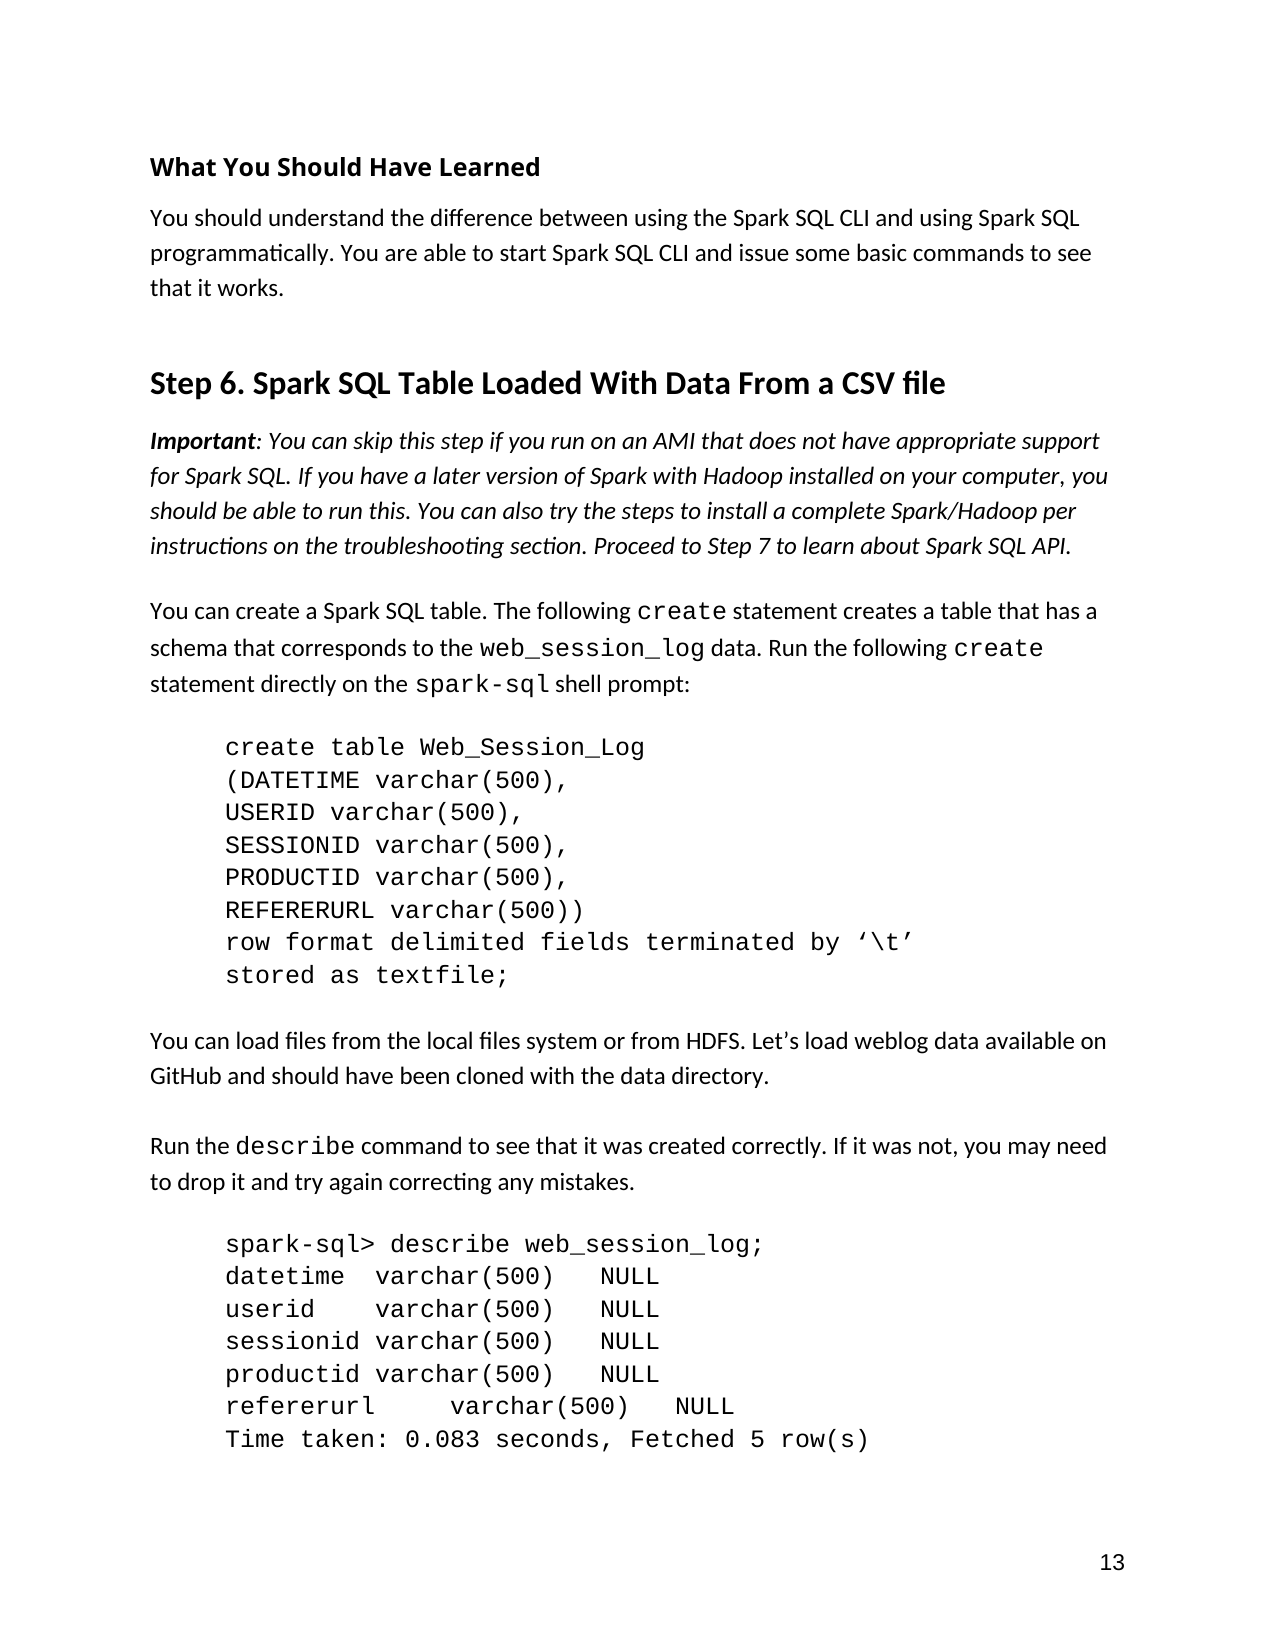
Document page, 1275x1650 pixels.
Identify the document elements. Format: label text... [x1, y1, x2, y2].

text sessionid varchar(500) NULL [150, 1329, 1125, 1357]
subtitle Step 6. Spark SQL Table Loaded With Data From a CSV file [150, 362, 1125, 403]
text userid varchar(500) NULL [150, 1296, 1125, 1325]
text SESSIONID varchar(500), [150, 832, 1125, 861]
text You can create a Spark SQL table. The following create statement creates a table that has a schema that corresponds to the web_session_log data. Run the following create statement directly on the spark-sql shell prompt: [150, 596, 1125, 700]
text spark-sql> describe web_session_log; [150, 1231, 1125, 1260]
text Important: You can skip this step if you run on an AMI that does not have appropriate support for Spark SQL. If you have a later version of Spark with Hadoop installed on your computer, you should be able to run this. You can also try the steps to install a complete Spark/Hadoop per instructions on the troubleshooting section. Proceed to Step 7 to learn about Spark SQL API. [150, 425, 1125, 561]
text create table Web_Session_Log [150, 735, 1125, 763]
text refererurl varchar(500) NULL [150, 1394, 1125, 1422]
subtitle What You Should Have Learned [150, 150, 1125, 184]
text Time taken: 0.083 seconds, Fetched 5 row(s) [150, 1426, 1125, 1455]
text row format delimited fields terminated by ‘\t’ [150, 930, 1125, 958]
text Run the describe command to see that it was created correctly. If it was not, you may need to drop it and try again correcting any mistakes. [150, 1130, 1125, 1197]
text You should understand the difference between using the Spark SQL CLI and using Spark SQL programmatically. You are able to start Spark SQL CLI and issue some basic commands to see that it works. [150, 202, 1125, 302]
text (DATETIME varchar(500), [150, 767, 1125, 796]
text datetime varchar(500) NULL [150, 1264, 1125, 1292]
text USERID varchar(500), [150, 800, 1125, 828]
text PRODUCTID varchar(500), [150, 865, 1125, 893]
text REFERERURL varchar(500)) [150, 897, 1125, 926]
text productid varchar(500) NULL [150, 1361, 1125, 1390]
text You can load files from the local files system or from HDFS. Let’s load weblog data available on GitHub and should have been cloned with the data directory. [150, 1025, 1125, 1090]
text stored as textfile; [150, 962, 1125, 991]
